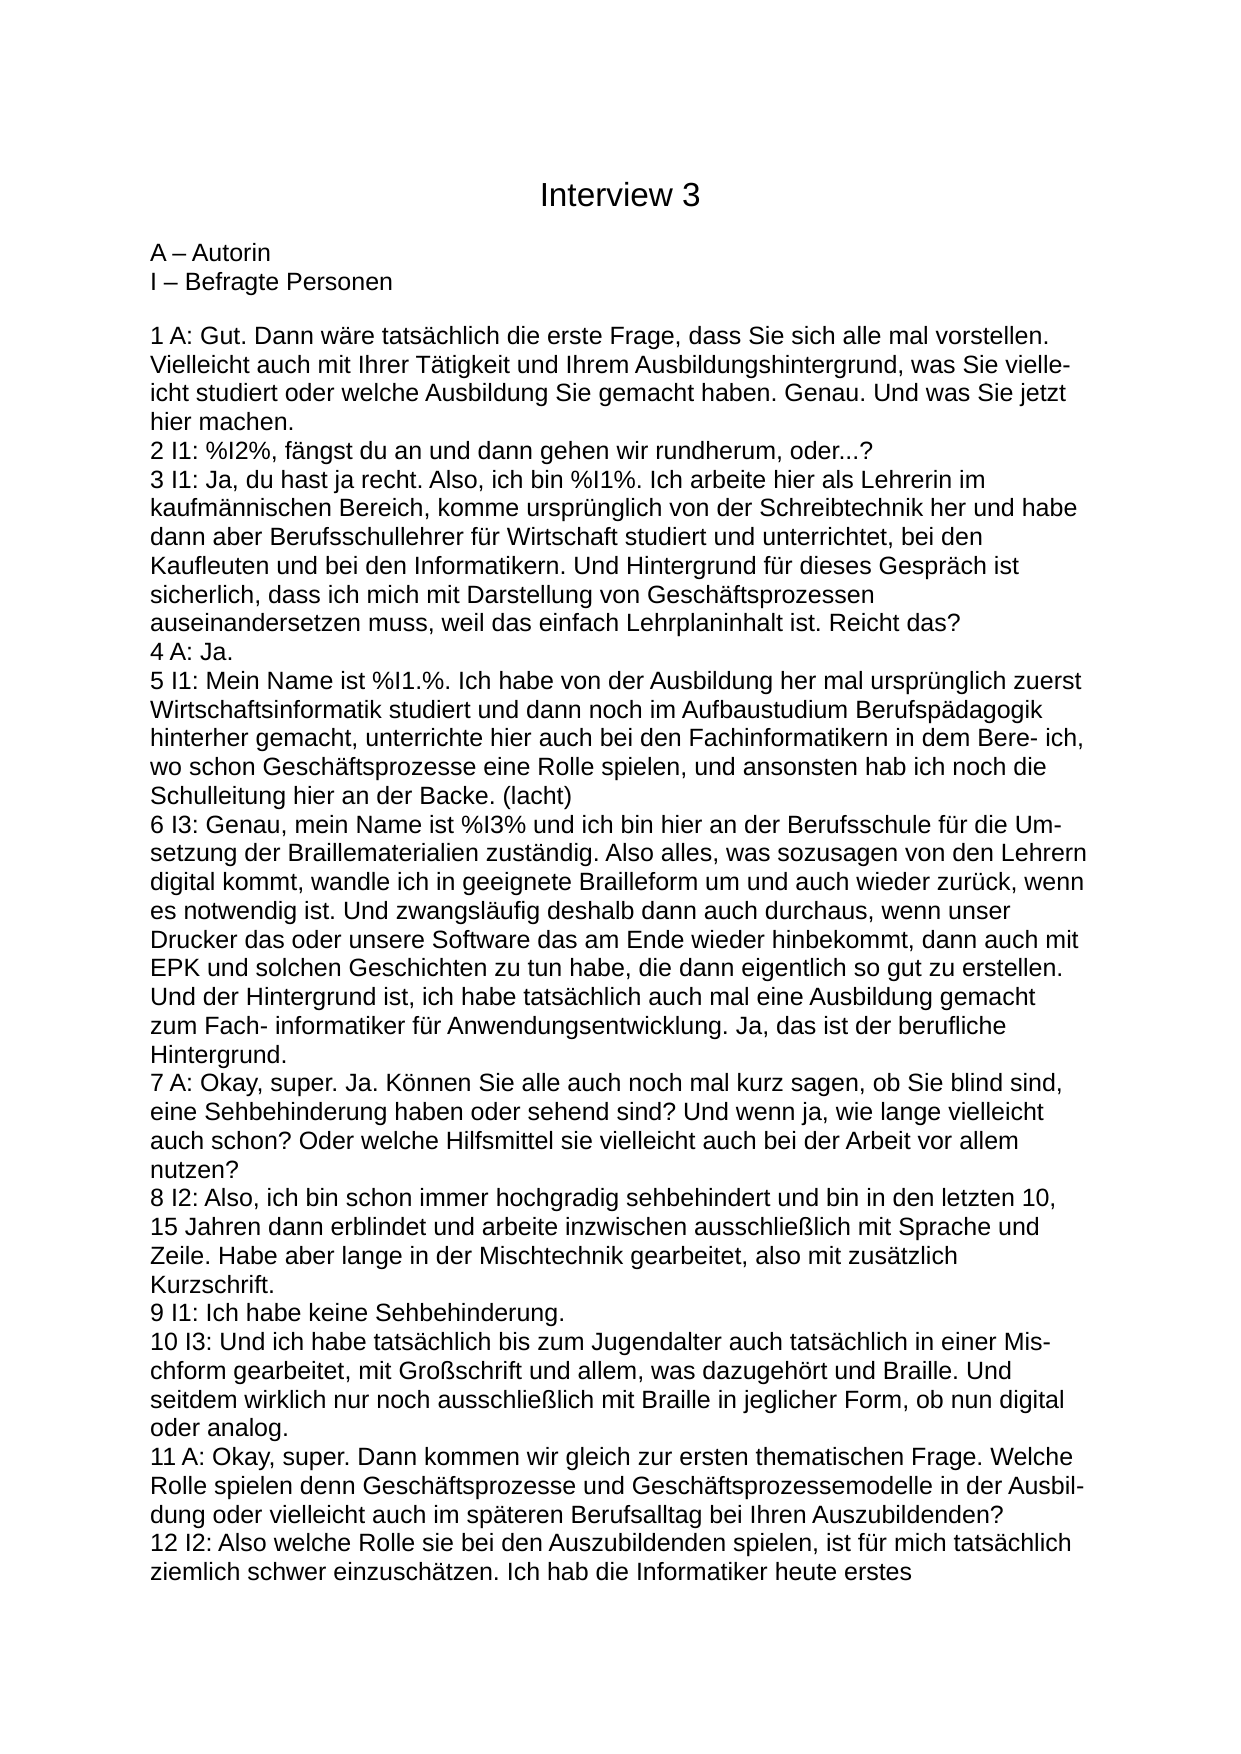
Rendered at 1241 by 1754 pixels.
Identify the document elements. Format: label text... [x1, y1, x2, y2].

text 5 I1: Mein Name ist %I1.%. Ich habe von der Ausbildung her mal ursprünglich zuerst Wirtschaftsinformatik studiert und dann noch im Aufbaustudium Berufspädagogik hinterher gemacht, unterrichte hier auch bei den Fachinformatikern in dem Bere- ich, wo schon Geschäftsprozesse eine Rolle spielen, und ansonsten hab ich noch die Schulleitung hier an der Backe. (lacht) [150, 666, 1090, 810]
text 8 I2: Also, ich bin schon immer hochgradig sehbehindert und bin in den letzten 10, 15 Jahren dann erblindet und arbeite inzwischen ausschließlich mit Sprache und Zeile. Habe aber lange in der Mischtechnik gearbeitet, also mit zusätzlich Kurzschrift. [150, 1183, 1090, 1298]
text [150, 1528, 1090, 1586]
subtitle Interview 3 [150, 175, 1090, 213]
text 6 I3: Genau, mein Name ist %I3% und ich bin hier an der Berufsschule für die Um- setzung der Braillematerialien zuständig. Also alles, was sozusagen von den Lehrern digital kommt, wandle ich in geeignete Brailleform um und auch wieder zurück, wenn es notwendig ist. Und zwangsläufig deshalb dann auch durchaus, wenn unser Drucker das oder unsere Software das am Ende wieder hinbekommt, dann auch mit EPK und solchen Geschichten zu tun habe, die dann eigentlich so gut zu erstellen. Und der Hintergrund ist, ich habe tatsächlich auch mal eine Ausbildung gemacht zum Fach- informatiker für Anwendungsentwicklung. Ja, das ist der berufliche Hintergrund. [150, 810, 1090, 1068]
text 9 I1: Ich habe keine Sehbehinderung. [150, 1298, 1090, 1327]
text 10 I3: Und ich habe tatsächlich bis zum Jugendalter auch tatsächlich in einer Mis- chform gearbeitet, mit Großschrift und allem, was dazugehört und Braille. Und seitdem wirklich nur noch ausschließlich mit Braille in jeglicher Form, ob nun digital oder analog. [150, 1327, 1090, 1442]
text I – Befragte Personen [150, 267, 1090, 296]
text 7 A: Okay, super. Ja. Können Sie alle auch noch mal kurz sagen, ob Sie blind sind, eine Sehbehinderung haben oder sehend sind? Und wenn ja, wie lange vielleicht auch schon? Oder welche Hilfsmittel sie vielleicht auch bei der Arbeit vor allem nutzen? [150, 1068, 1090, 1183]
text 3 I1: Ja, du hast ja recht. Also, ich bin %I1%. Ich arbeite hier als Lehrerin im kaufmännischen Bereich, komme ursprünglich von der Schreibtechnik her und habe dann aber Berufsschullehrer für Wirtschaft studiert und unterrichtet, bei den Kaufleuten und bei den Informatikern. Und Hintergrund für dieses Gespräch ist sicherlich, dass ich mich mit Darstellung von Geschäftsprozessen auseinandersetzen muss, weil das einfach Lehrplaninhalt ist. Reicht das? [150, 465, 1090, 637]
text 2 I1: %I2%, fängst du an und dann gehen wir rundherum, oder...? [150, 436, 1090, 465]
text 4 A: Ja. [150, 637, 1090, 666]
text 1 A: Gut. Dann wäre tatsächlich die erste Frage, dass Sie sich alle mal vorstellen. Vielleicht auch mit Ihrer Tätigkeit und Ihrem Ausbildungshintergrund, was Sie vielle- icht studiert oder welche Ausbildung Sie gemacht haben. Genau. Und was Sie jetzt hier machen. [150, 321, 1090, 436]
text 11 A: Okay, super. Dann kommen wir gleich zur ersten thematischen Frage. Welche Rolle spielen denn Geschäftsprozesse und Geschäftsprozessemodelle in der Ausbil- dung oder vielleicht auch im späteren Berufsalltag bei Ihren Auszubildenden? [150, 1442, 1090, 1528]
text A – Autorin [150, 238, 1090, 267]
